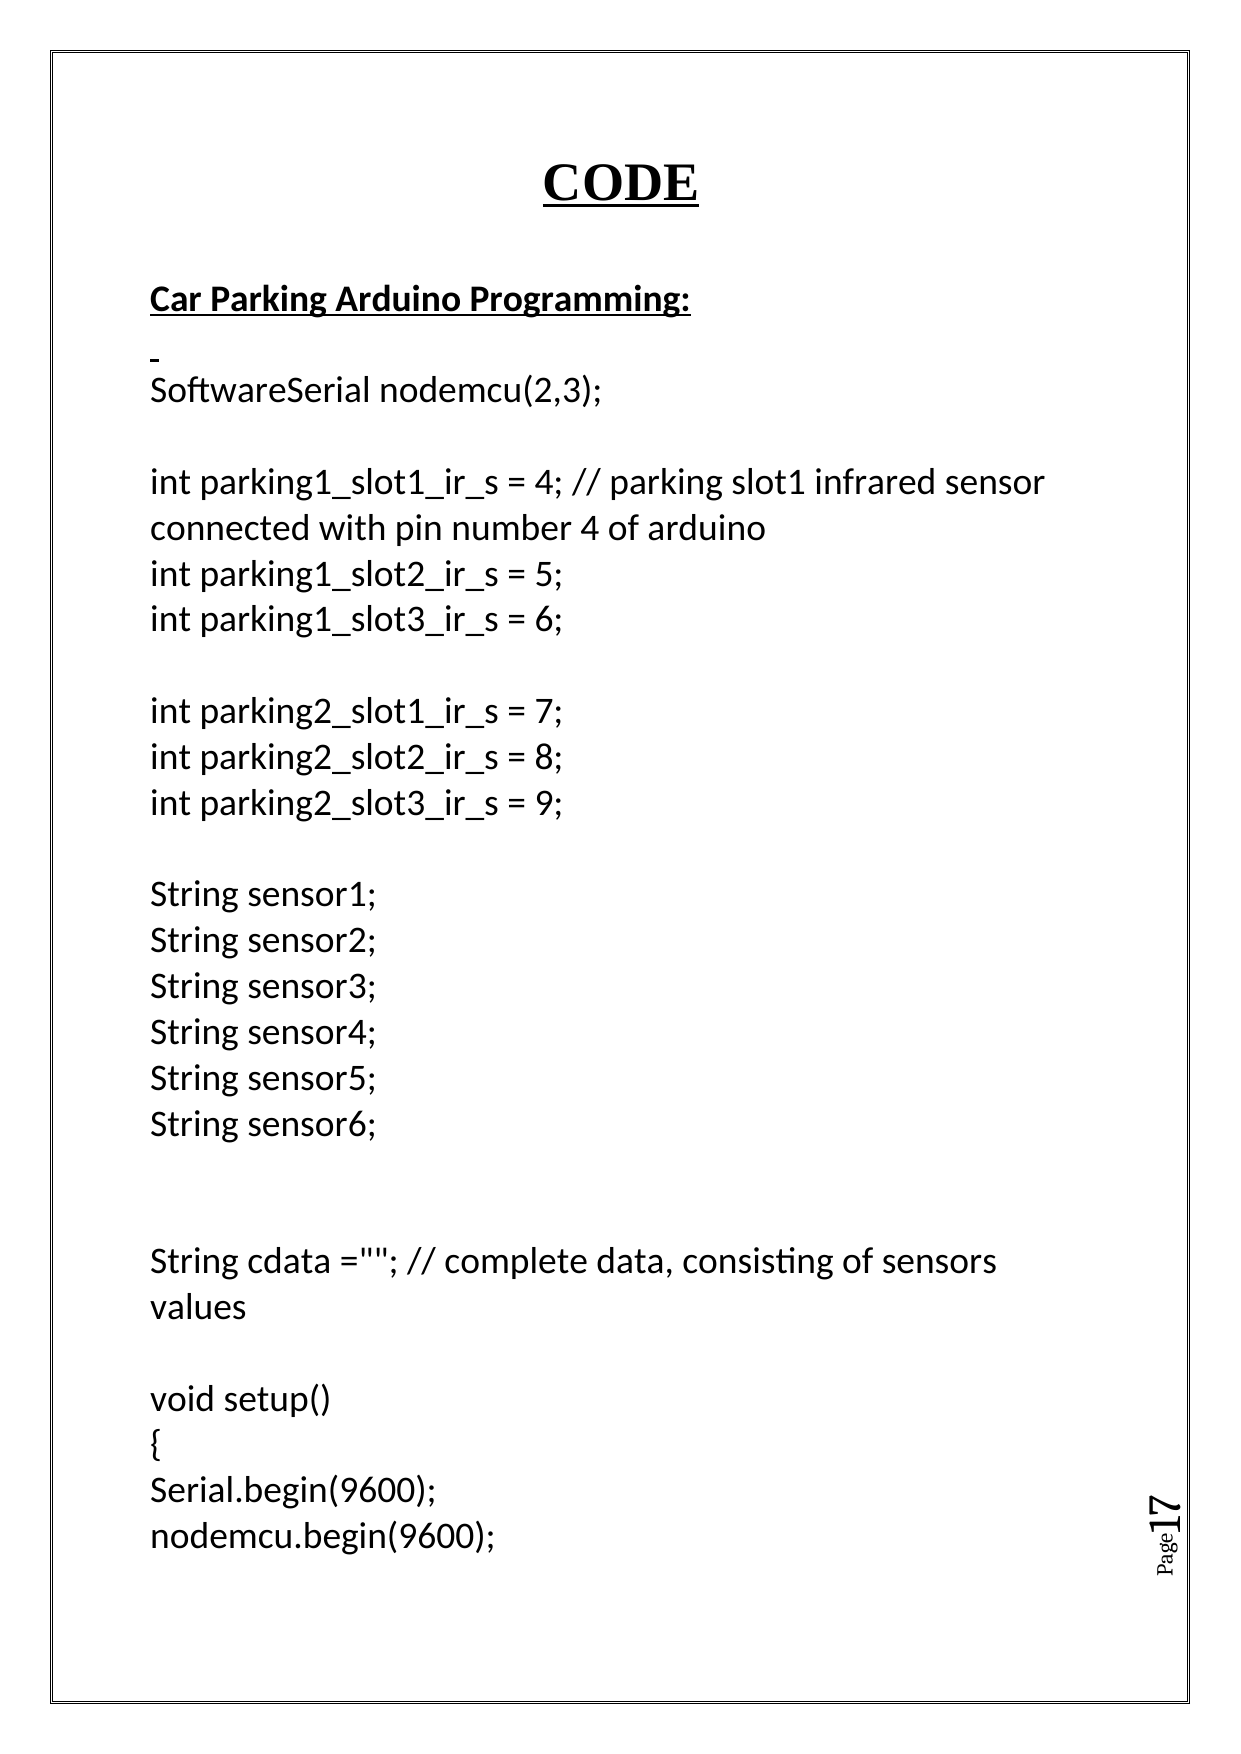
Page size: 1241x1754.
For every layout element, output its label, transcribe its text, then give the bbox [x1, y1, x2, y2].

text int parking2_slot1_ir_s = 7; [150, 687, 1092, 733]
text int parking2_slot2_ir_s = 8; [150, 733, 1092, 779]
text { [150, 1420, 1092, 1466]
text String sensor3; [150, 962, 1092, 1008]
text String sensor5; [150, 1054, 1092, 1099]
text CODE [150, 150, 1092, 212]
text Car Parking Arduino Programming: [150, 274, 1092, 320]
text int parking2_slot3_ir_s = 9; [150, 779, 1092, 824]
text String sensor6; [150, 1099, 1092, 1145]
text int parking1_slot2_ir_s = 5; [150, 549, 1092, 595]
text int parking1_slot3_ir_s = 6; [150, 595, 1092, 641]
text void setup() [150, 1374, 1092, 1420]
text SoftwareSerial nodemcu(2,3); [150, 366, 1092, 412]
text String sensor2; [150, 916, 1092, 962]
text String sensor1; [150, 870, 1092, 916]
text String cdata =""; // complete data, consisting of sensors values [150, 1237, 1092, 1329]
text int parking1_slot1_ir_s = 4; // parking slot1 infrared sensor connected with pin number 4 of arduino [150, 458, 1092, 549]
text nodemcu.begin(9600); [150, 1512, 1092, 1558]
text Serial.begin(9600); [150, 1466, 1092, 1512]
text String sensor4; [150, 1008, 1092, 1054]
